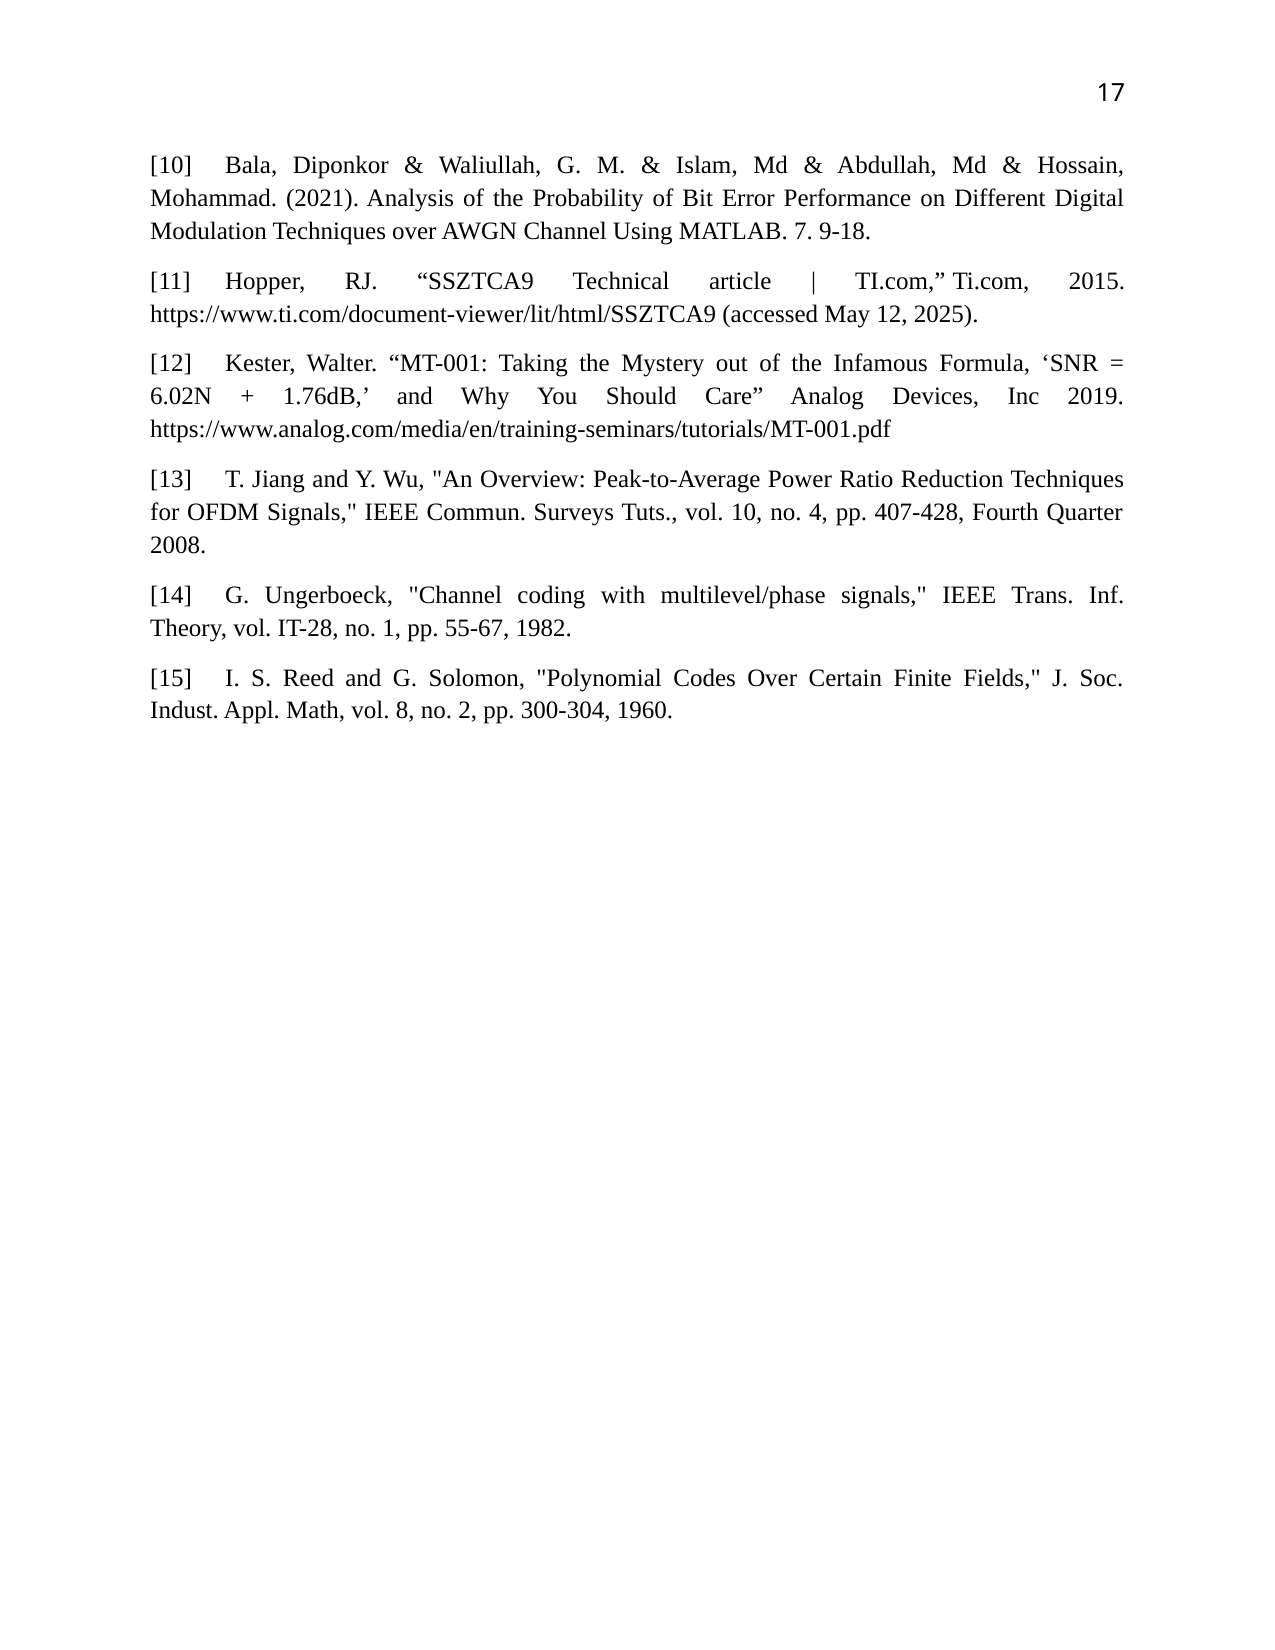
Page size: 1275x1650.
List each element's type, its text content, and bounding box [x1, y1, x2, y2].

text [13] T. Jiang and Y. Wu, "An Overview: Peak-to-Average Power Ratio Reduction Techniques for OFDM Signals," IEEE Commun. Surveys Tuts., vol. 10, no. 4, pp. 407-428, Fourth Quarter 2008. [150, 464, 1125, 559]
text [10] Bala, Diponkor & Waliullah, G. M. & Islam, Md & Abdullah, Md & Hossain, Mohammad. (2021). Analysis of the Probability of Bit Error Performance on Different Digital Modulation Techniques over AWGN Channel Using MATLAB. 7. 9-18. [150, 150, 1125, 245]
text [12] Kester, Walter. “MT-001: Taking the Mystery out of the Infamous Formula, ‘SNR = 6.02N + 1.76dB,’ and Why You Should Care” Analog Devices, Inc 2019. https://www.analog.com/media/en/training-seminars/tutorials/MT-001.pdf [150, 348, 1125, 443]
text [14] G. Ungerboeck, "Channel coding with multilevel/phase signals," IEEE Trans. Inf. Theory, vol. IT-28, no. 1, pp. 55-67, 1982. [150, 580, 1125, 642]
text [11] Hopper, RJ. “SSZTCA9 Technical article | TI.com,” Ti.com, 2015. https://www.ti.com/document-viewer/lit/html/SSZTCA9 (accessed May 12, 2025). [150, 266, 1125, 327]
text [15] I. S. Reed and G. Solomon, "Polynomial Codes Over Certain Finite Fields," J. Soc. Indust. Appl. Math, vol. 8, no. 2, pp. 300-304, 1960. [150, 663, 1125, 724]
